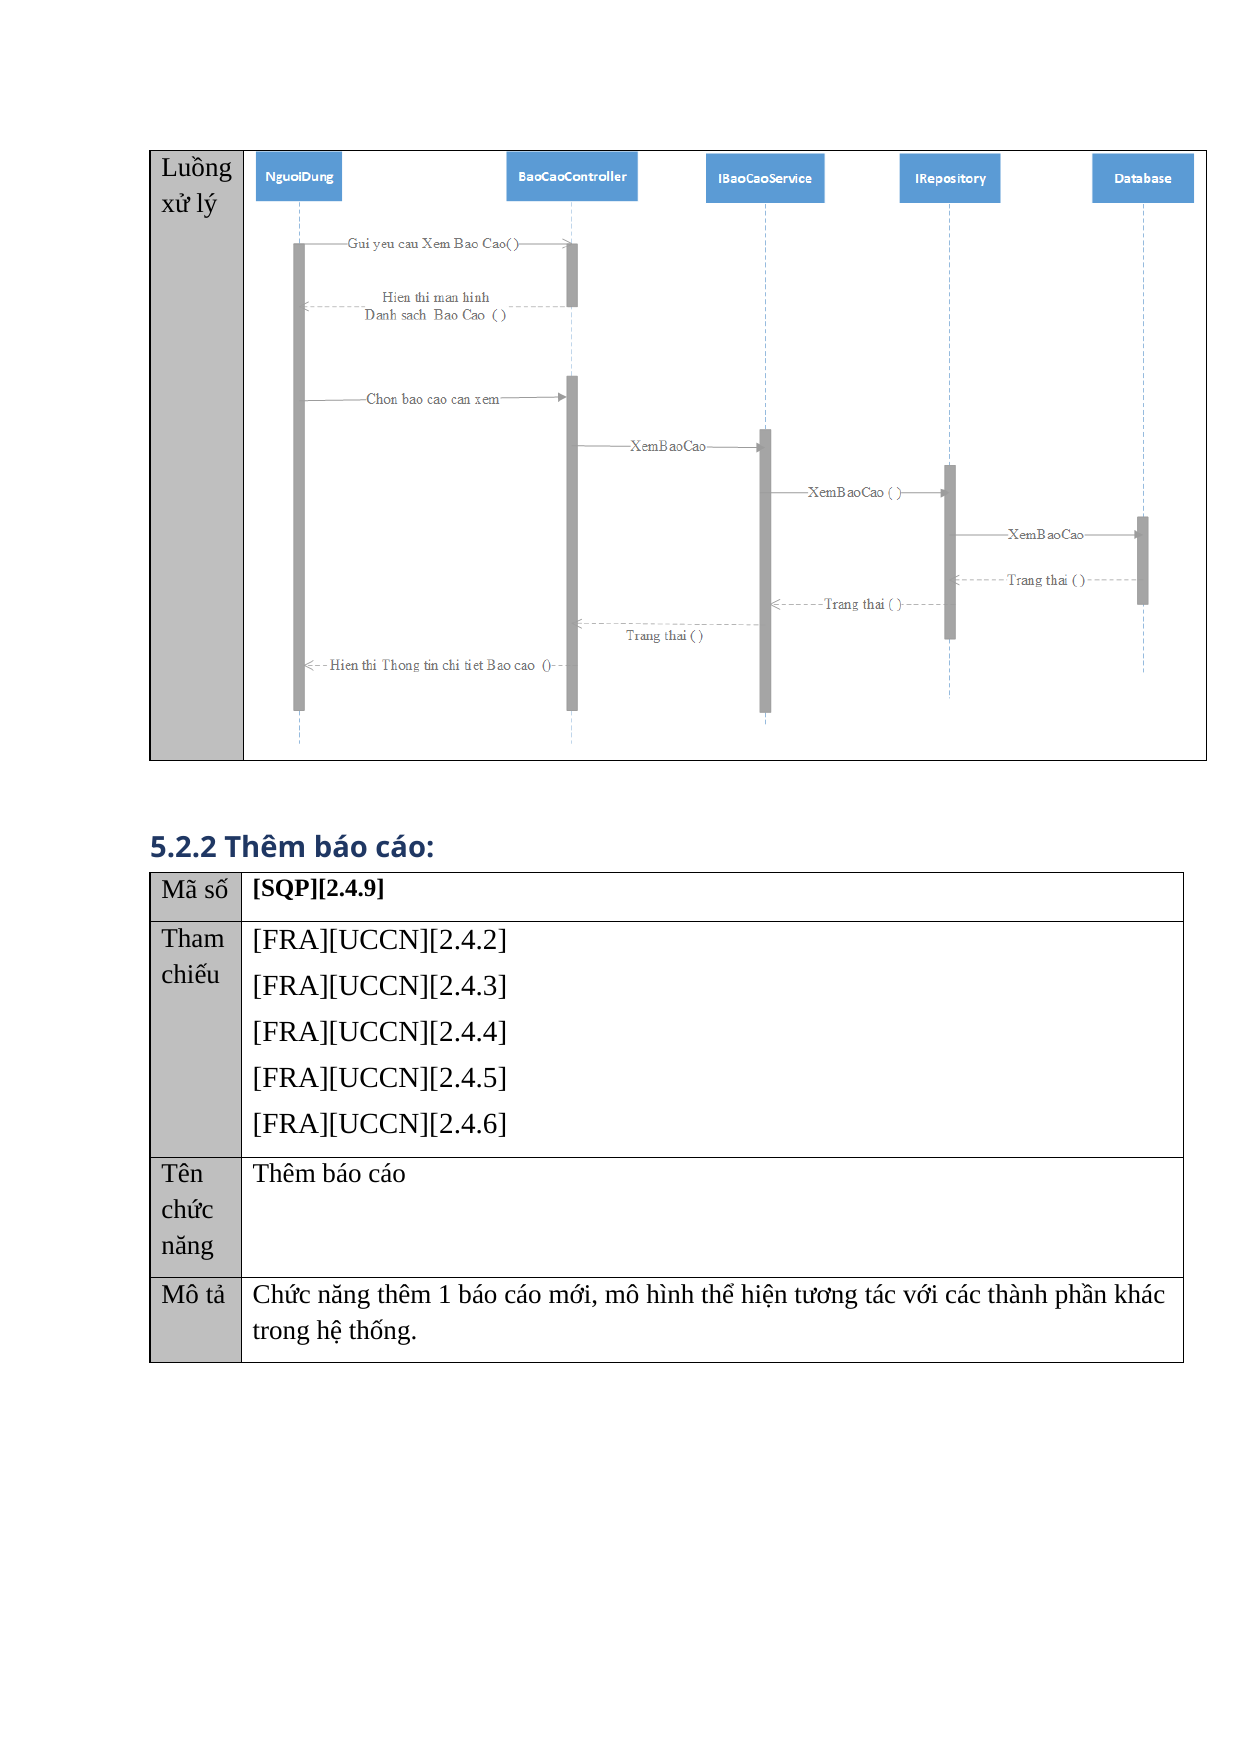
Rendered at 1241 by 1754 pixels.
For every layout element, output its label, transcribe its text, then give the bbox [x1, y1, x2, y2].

table_cell Tham chiếu [151, 922, 241, 1157]
table_cell Thêm báo cáo [242, 1158, 1183, 1277]
table_cell Mô tả [151, 1278, 241, 1362]
picture [254, 151, 1195, 744]
subtitle 5.2.2 Thêm báo cáo: [150, 826, 1090, 866]
table_cell Chức năng thêm 1 báo cáo mới, mô hình thể hiện tương tác với các thành phần khác trong hệ thống. [242, 1278, 1183, 1362]
table_cell Tên chức năng [151, 1158, 241, 1277]
table_cell Luồng xử lý [151, 151, 243, 760]
table_header Mã số [151, 873, 241, 921]
table_cell [FRA][UCCN][2.4.2] [FRA][UCCN][2.4.3] [FRA][UCCN][2.4.4] [FRA][UCCN][2.4.5] [FRA][UCCN][2.4.6] [242, 922, 1183, 1157]
table_header [SQP][2.4.9] [242, 873, 1183, 921]
table_cell [244, 151, 1206, 760]
